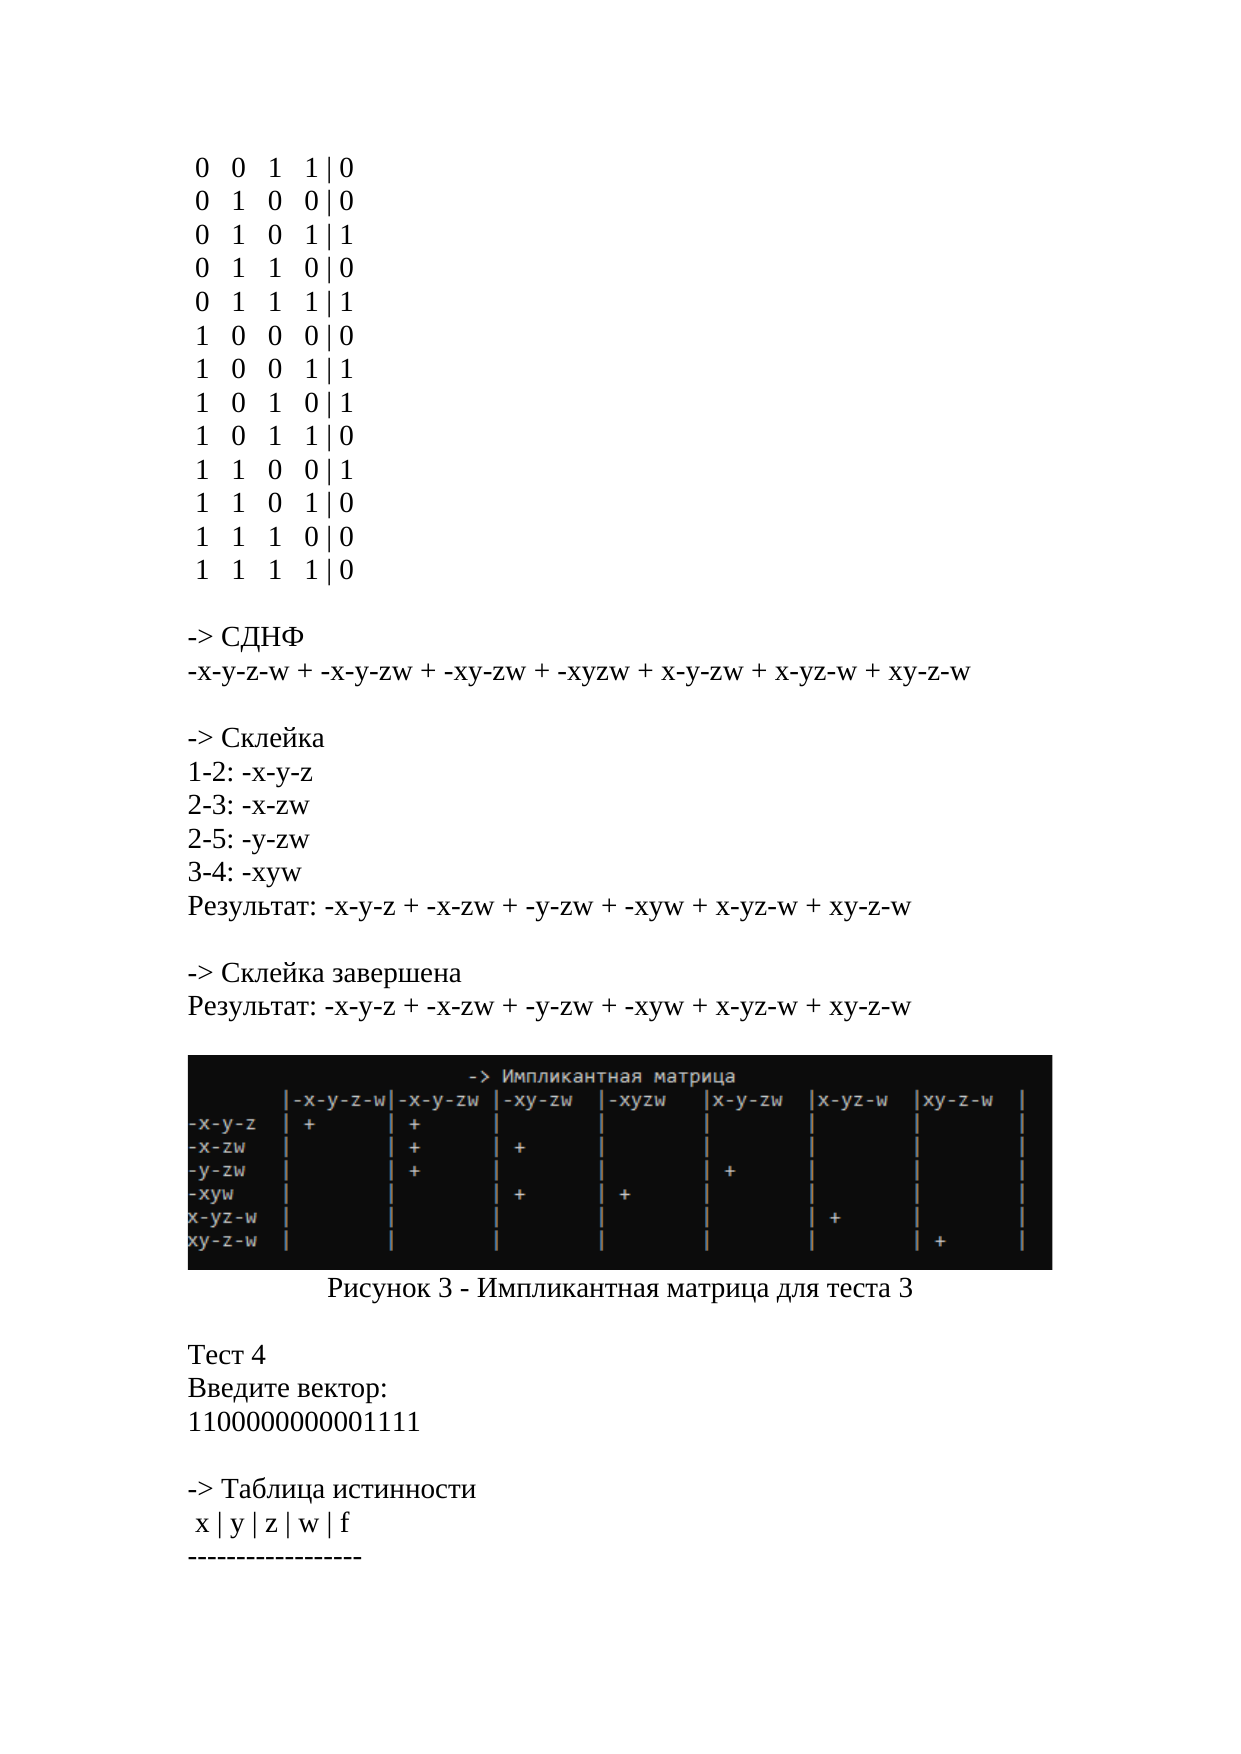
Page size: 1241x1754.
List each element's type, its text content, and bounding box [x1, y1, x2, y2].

text 1 1 1 0 | 0 [187, 519, 1053, 552]
text 0 0 1 1 | 0 [187, 150, 1053, 183]
text 0 1 1 1 | 1 [187, 284, 1053, 318]
text 1 0 0 0 | 0 [187, 318, 1053, 351]
text -> Склейка завершена [187, 955, 1053, 988]
text 1 1 0 1 | 0 [187, 485, 1053, 519]
text 1 0 1 0 | 1 [187, 385, 1053, 418]
text 1 1 0 0 | 1 [187, 452, 1053, 485]
text -x-y-z-w + -x-y-zw + -xy-zw + -xyzw + x-y-zw + x-yz-w + xy-z-w [187, 653, 1053, 687]
text 0 1 1 0 | 0 [187, 251, 1053, 284]
text 1 1 1 1 | 0 [187, 552, 1053, 586]
text 1100000000001111 [187, 1404, 1053, 1438]
text 1-2: -x-y-z [187, 754, 1053, 787]
text 2-3: -x-zw [187, 787, 1053, 821]
text Тест 4 [187, 1337, 1053, 1371]
text 3-4: -xyw [187, 854, 1053, 888]
picture [187, 1055, 1053, 1270]
text -> СДНФ [187, 619, 1053, 653]
text Рисунок 3 - Импликантная матрица для теста 3 [187, 1270, 1053, 1303]
text Результат: -x-y-z + -x-zw + -y-zw + -xyw + x-yz-w + xy-z-w [187, 888, 1053, 921]
text Результат: -x-y-z + -x-zw + -y-zw + -xyw + x-yz-w + xy-z-w [187, 988, 1053, 1022]
text 1 0 0 1 | 1 [187, 351, 1053, 385]
text Введите вектор: [187, 1371, 1053, 1404]
text 0 1 0 0 | 0 [187, 183, 1053, 217]
text 2-5: -y-zw [187, 821, 1053, 854]
text 0 1 0 1 | 1 [187, 217, 1053, 251]
text 1 0 1 1 | 0 [187, 418, 1053, 452]
text -> Таблица истинности [187, 1471, 1053, 1505]
text x | y | z | w | f [187, 1505, 1053, 1538]
text -> Склейка [187, 720, 1053, 754]
text ------------------ [187, 1538, 1053, 1572]
